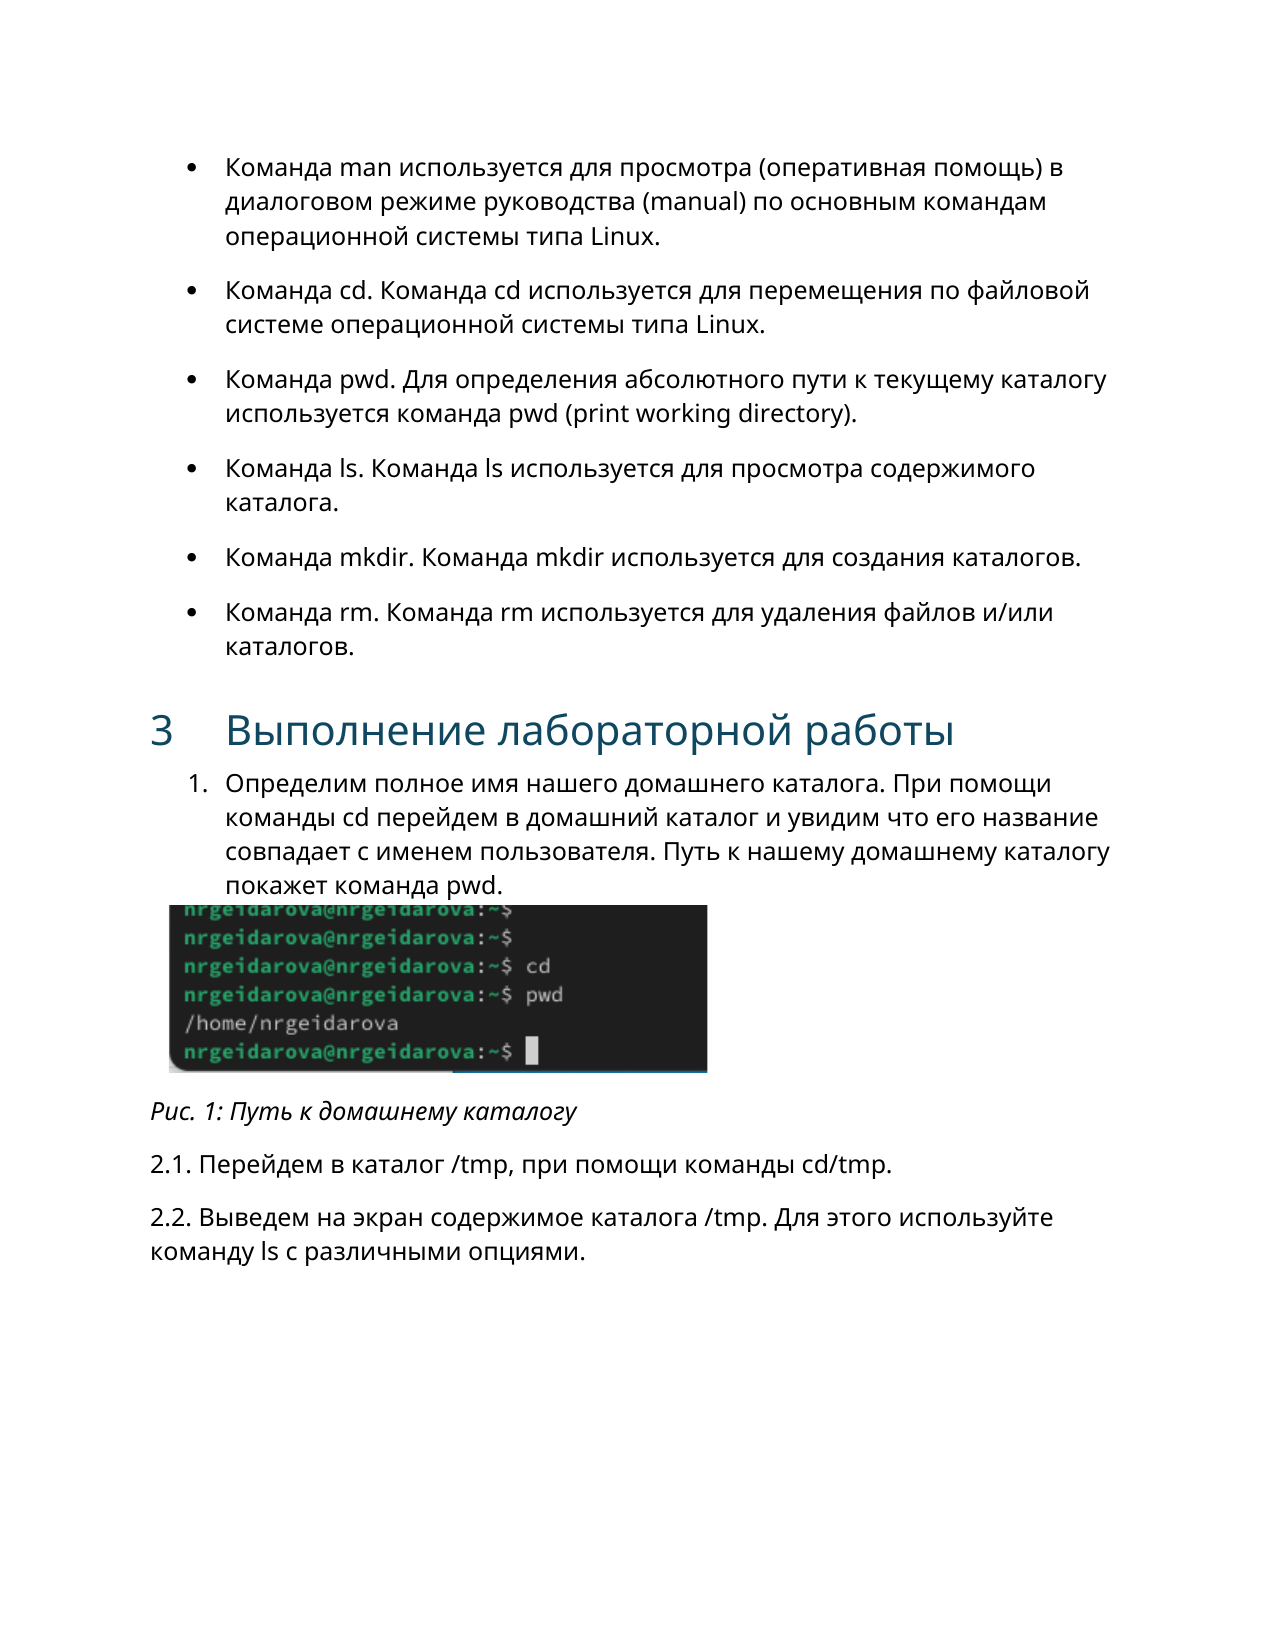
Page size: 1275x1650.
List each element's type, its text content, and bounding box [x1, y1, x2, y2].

text 2.1. Перейдем в каталог /tmp, при помощи команды cd/tmp. [150, 1147, 1125, 1181]
list Команда cd. Команда cd используется для перемещения по файловой системе операционной системы типа Linux. [187, 273, 1125, 341]
list Команда ls. Команда ls используется для просмотра содержимого каталога. [187, 451, 1125, 519]
list Определим полное имя нашего домашнего каталога. При помощи команды cd перейдем в домашний каталог и увидим что его название совпадает с именем пользователя. Путь к нашему домашнему каталогу покажет команда pwd. [187, 766, 1125, 902]
text 2.2. Выведем на экран содержимое каталога /tmp. Для этого используйте команду ls с различными опциями. [150, 1199, 1125, 1267]
picture [168, 905, 708, 1073]
list Команда man используется для просмотра (оперативная помощь) в диалоговом режиме руководства (manual) по основным командам операционной системы типа Linux. [187, 150, 1125, 252]
text Рис. 1: Путь к домашнему каталогу [150, 1094, 1125, 1128]
subtitle 3 Выполнение лабораторной работы [150, 700, 1125, 757]
list Команда pwd. Для определения абсолютного пути к текущему каталогу используется команда pwd (print working directory). [187, 362, 1125, 430]
list Команда mkdir. Команда mkdir используется для создания каталогов. [187, 540, 1125, 574]
list Команда rm. Команда rm используется для удаления файлов и/или каталогов. [187, 595, 1125, 663]
